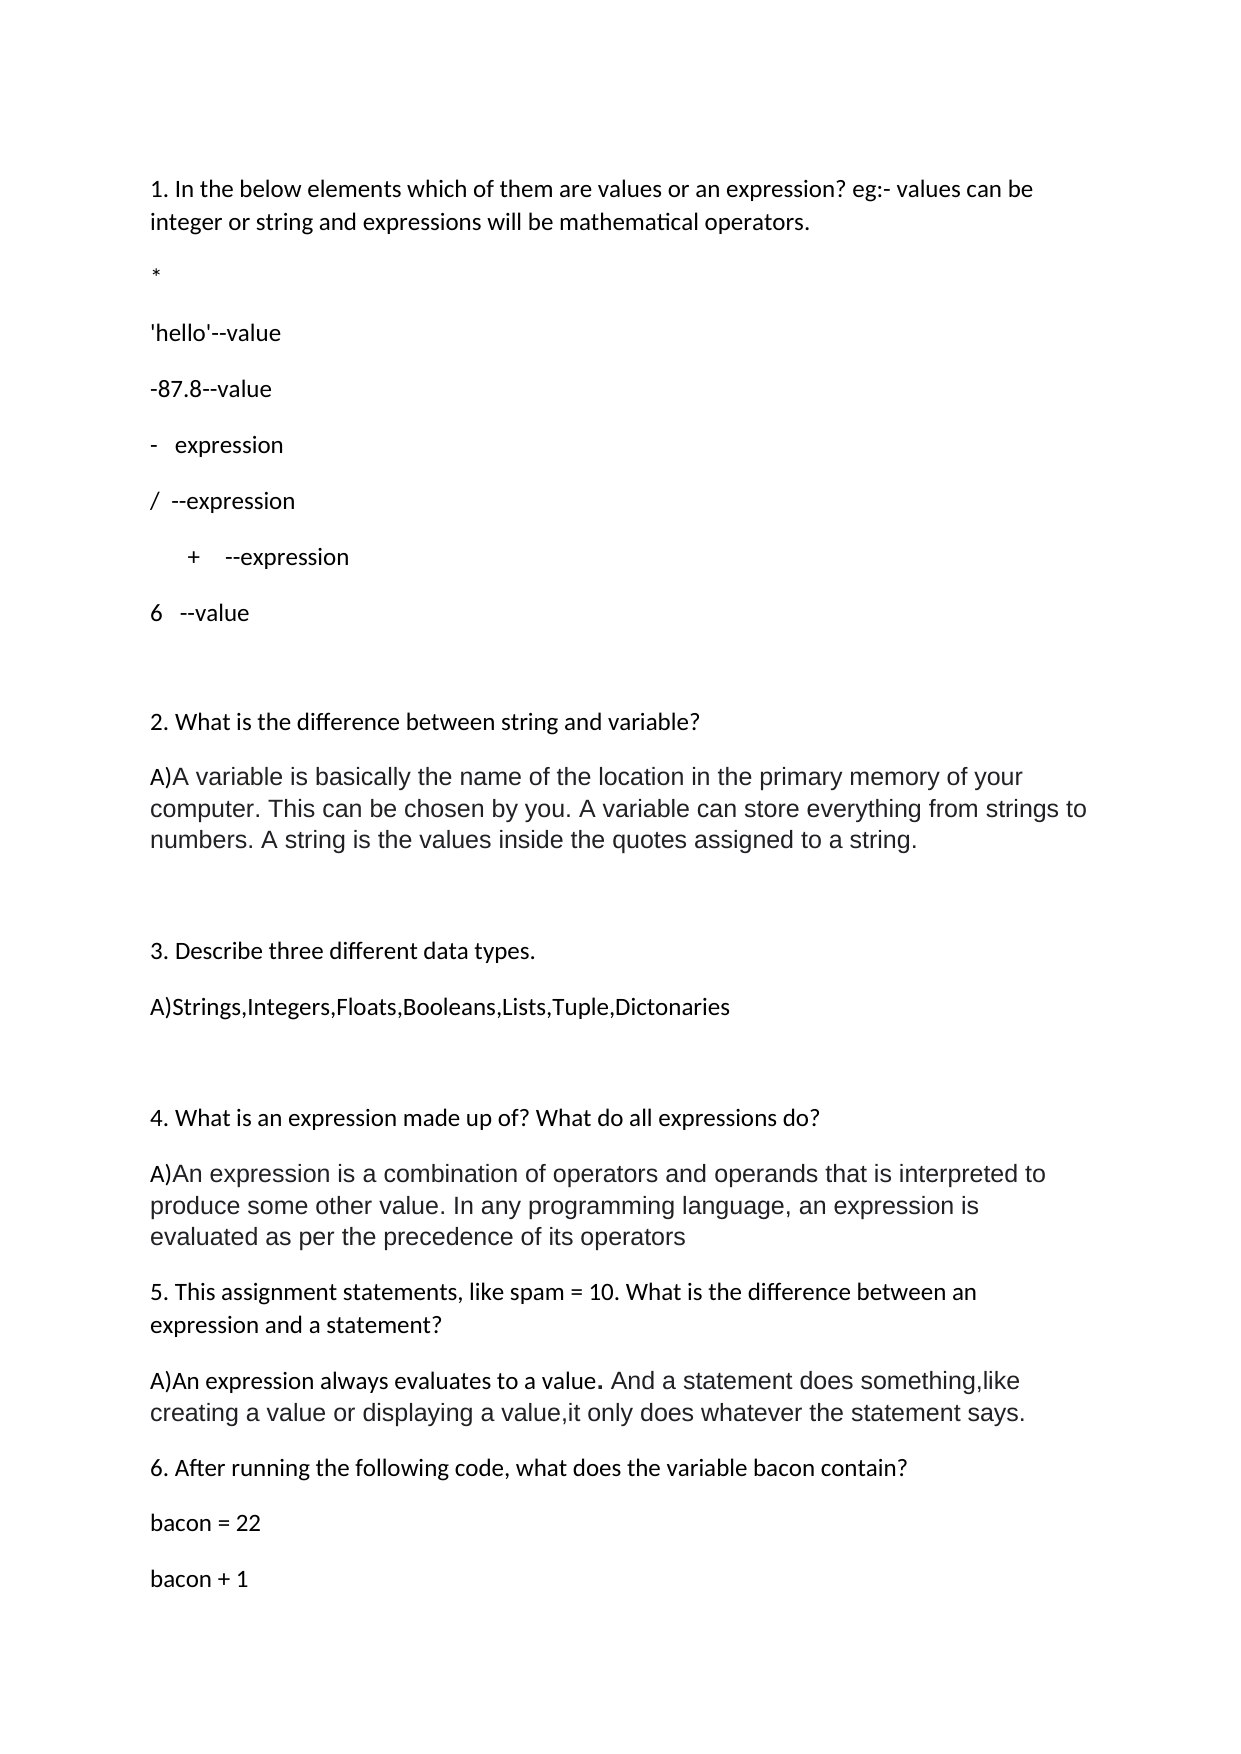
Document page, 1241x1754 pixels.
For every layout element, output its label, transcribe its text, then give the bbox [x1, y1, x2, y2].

list What is the difference between string and variable? [150, 706, 1090, 736]
text 6 --value [150, 597, 1090, 627]
text bacon + 1 [150, 1563, 1090, 1594]
text 'hello'--value [150, 317, 1090, 348]
text 1. In the below elements which of them are values or an expression? eg:- values can be integer or string and expressions will be mathematical operators. [150, 173, 1090, 236]
text bacon = 22 [150, 1508, 1090, 1538]
text 5. This assignment statements, like spam = 10. What is the difference between an expression and a statement? [150, 1276, 1090, 1340]
list Describe three different data types. [150, 935, 1090, 966]
text -87.8--value [150, 373, 1090, 404]
text / --expression [150, 485, 1090, 516]
list A)A variable is basically the name of the location in the primary memory of your computer. This can be chosen by you. A variable can store everything from strings to numbers. A string is the values inside the quotes assigned to a string. [150, 761, 1090, 854]
list What is an expression made up of? What do all expressions do? [150, 1103, 1090, 1133]
list --expression [187, 541, 1090, 571]
text - expression [150, 429, 1090, 460]
text * [150, 262, 1090, 292]
text A)An expression always evaluates to a value. And a statement does something,like creating a value or displaying a value,it only does whatever the statement says. [150, 1365, 1090, 1427]
list A)Strings,Integers,Floats,Booleans,Lists,Tuple,Dictonaries [150, 991, 1090, 1021]
list A)An expression is a combination of operators and operands that is interpreted to produce some other value. In any programming language, an expression is evaluated as per the precedence of its operators [150, 1158, 1090, 1251]
text 6. After running the following code, what does the variable bacon contain? [150, 1452, 1090, 1482]
